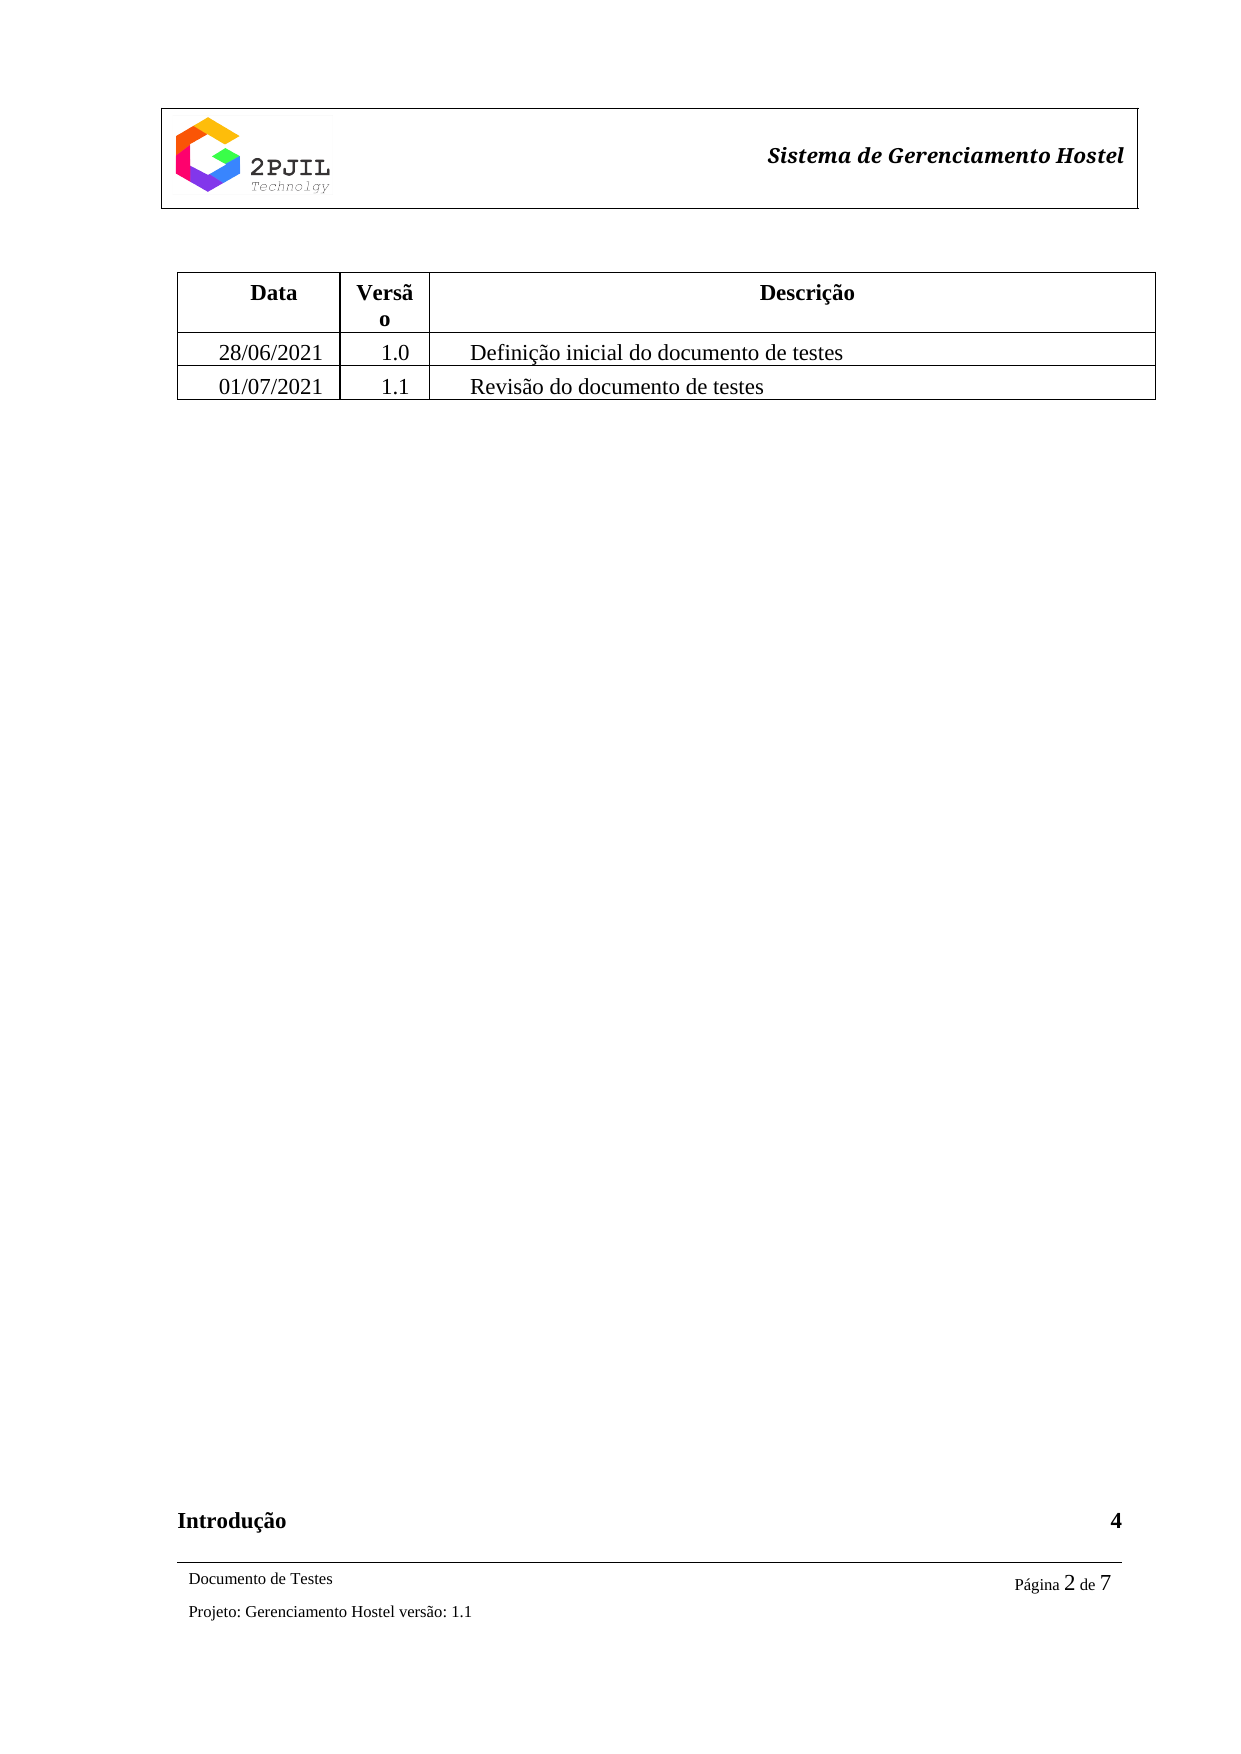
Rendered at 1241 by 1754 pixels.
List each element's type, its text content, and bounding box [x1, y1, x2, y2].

table_cell Revisão do documento de testes [430, 366, 1155, 399]
table_cell 1.0 [341, 333, 429, 365]
table_cell 28/06/2021 [178, 333, 339, 365]
table_header Data [178, 273, 339, 332]
table_cell 1.1 [341, 366, 429, 399]
table_cell Definição inicial do documento de testes [430, 333, 1155, 365]
picture [172, 115, 333, 195]
table_header Versão [341, 273, 429, 332]
table_header Descrição [430, 273, 1155, 332]
table_cell 01/07/2021 [178, 366, 339, 399]
